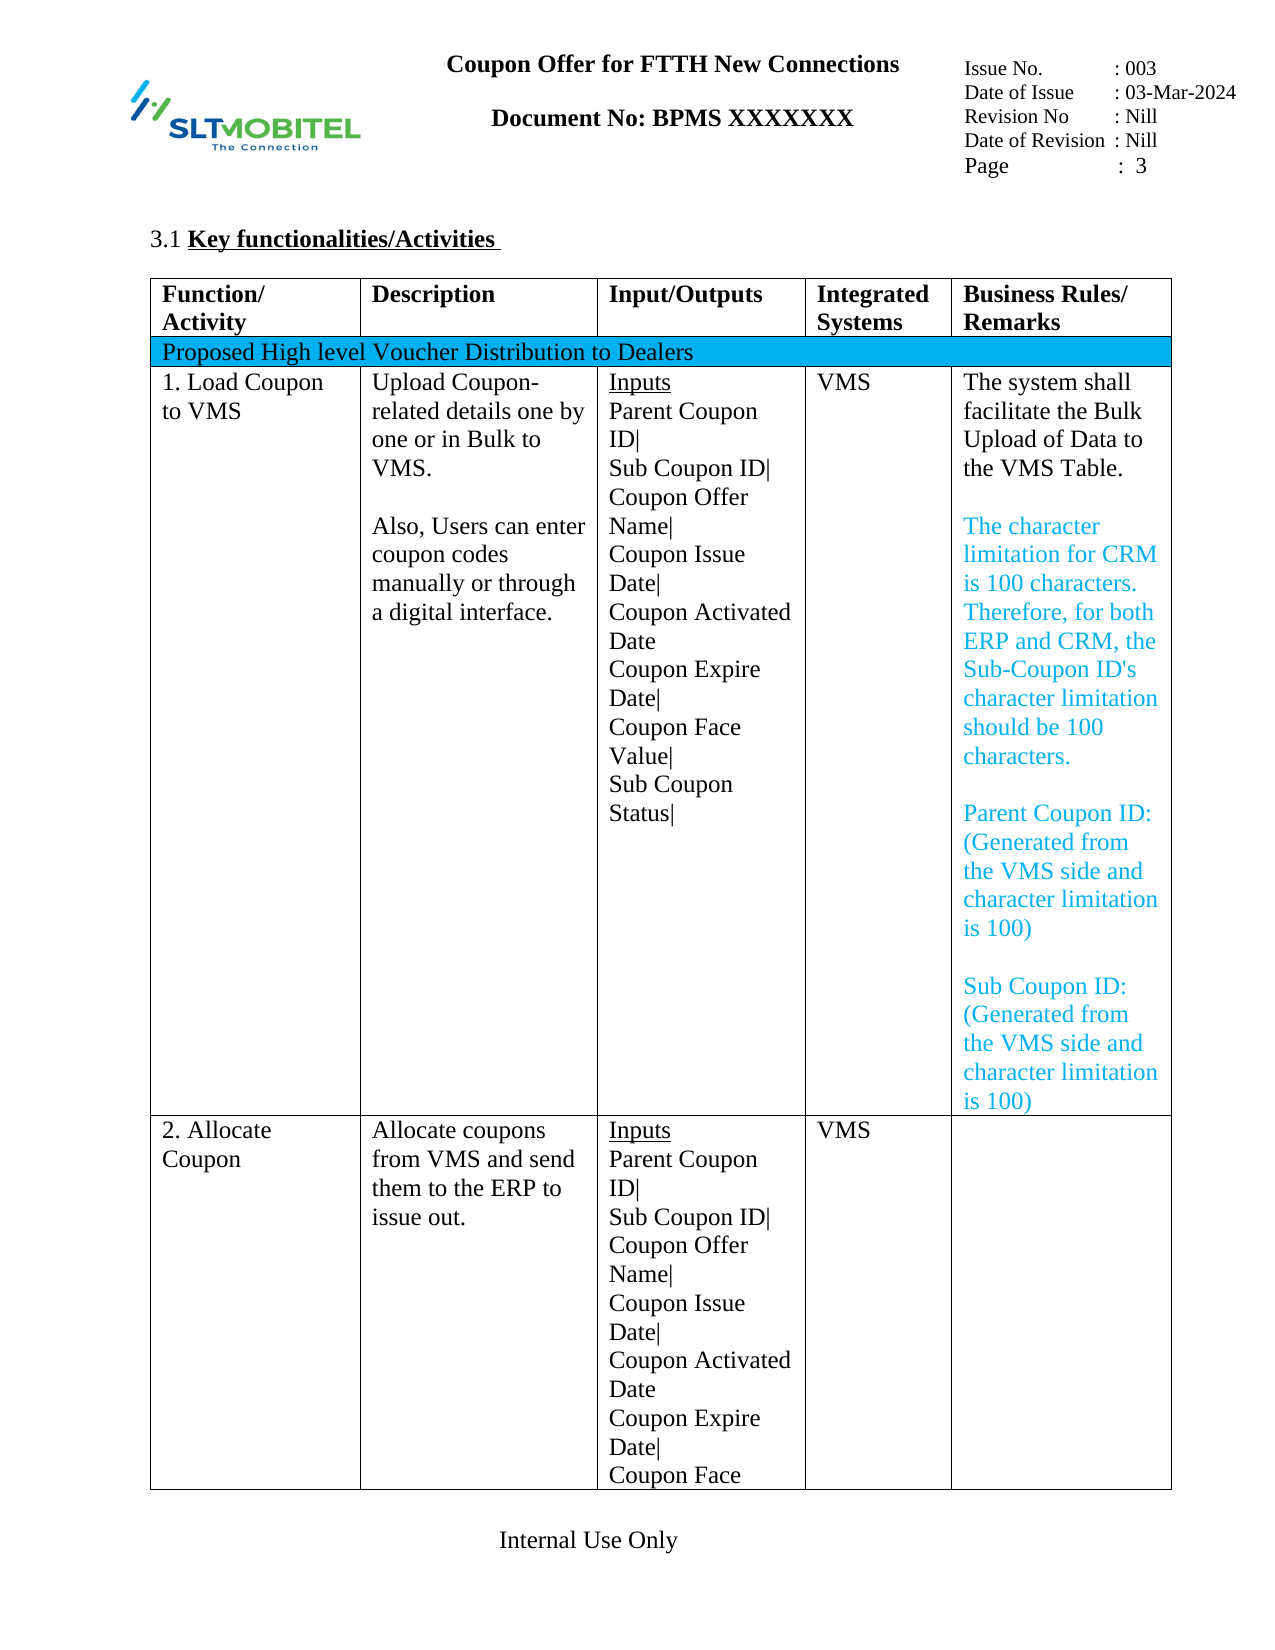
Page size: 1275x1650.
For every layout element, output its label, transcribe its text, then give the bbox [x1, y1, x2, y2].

table_cell 1. Load Coupon to VMS [151, 367, 360, 1114]
table_cell Proposed High level Voucher Distribution to Dealers [151, 337, 1171, 366]
table_cell VMS [806, 1116, 951, 1489]
table_header Business Rules/ Remarks [952, 279, 1171, 336]
table_header Description [361, 279, 597, 336]
table_cell Allocate coupons from VMS and send them to the ERP to issue out. [361, 1116, 597, 1489]
table_cell 2. Allocate Coupon [151, 1116, 360, 1489]
picture [125, 49, 363, 178]
table_cell [952, 1116, 1171, 1489]
table_header Function/Activity [151, 279, 360, 336]
table_cell Upload Coupon-related details one by one or in Bulk to VMS. Also, Users can enter coupon codes manually or through a digital interface. [361, 367, 597, 1114]
table_header Input/Outputs [598, 279, 805, 336]
text 3.1 Key functionalities/Activities [150, 224, 1125, 252]
table_cell The system shall facilitate the Bulk Upload of Data to the VMS Table. The character limitation for CRM is 100 characters. Therefore, for both ERP and CRM, the Sub-Coupon ID's character limitation should be 100 characters. Parent Coupon ID: (Generated from the VMS side and character limitation is 100) Sub Coupon ID: (Generated from the VMS side and character limitation is 100) [952, 367, 1171, 1114]
table_cell VMS [806, 367, 951, 1114]
table_header Integrated Systems [806, 279, 951, 336]
